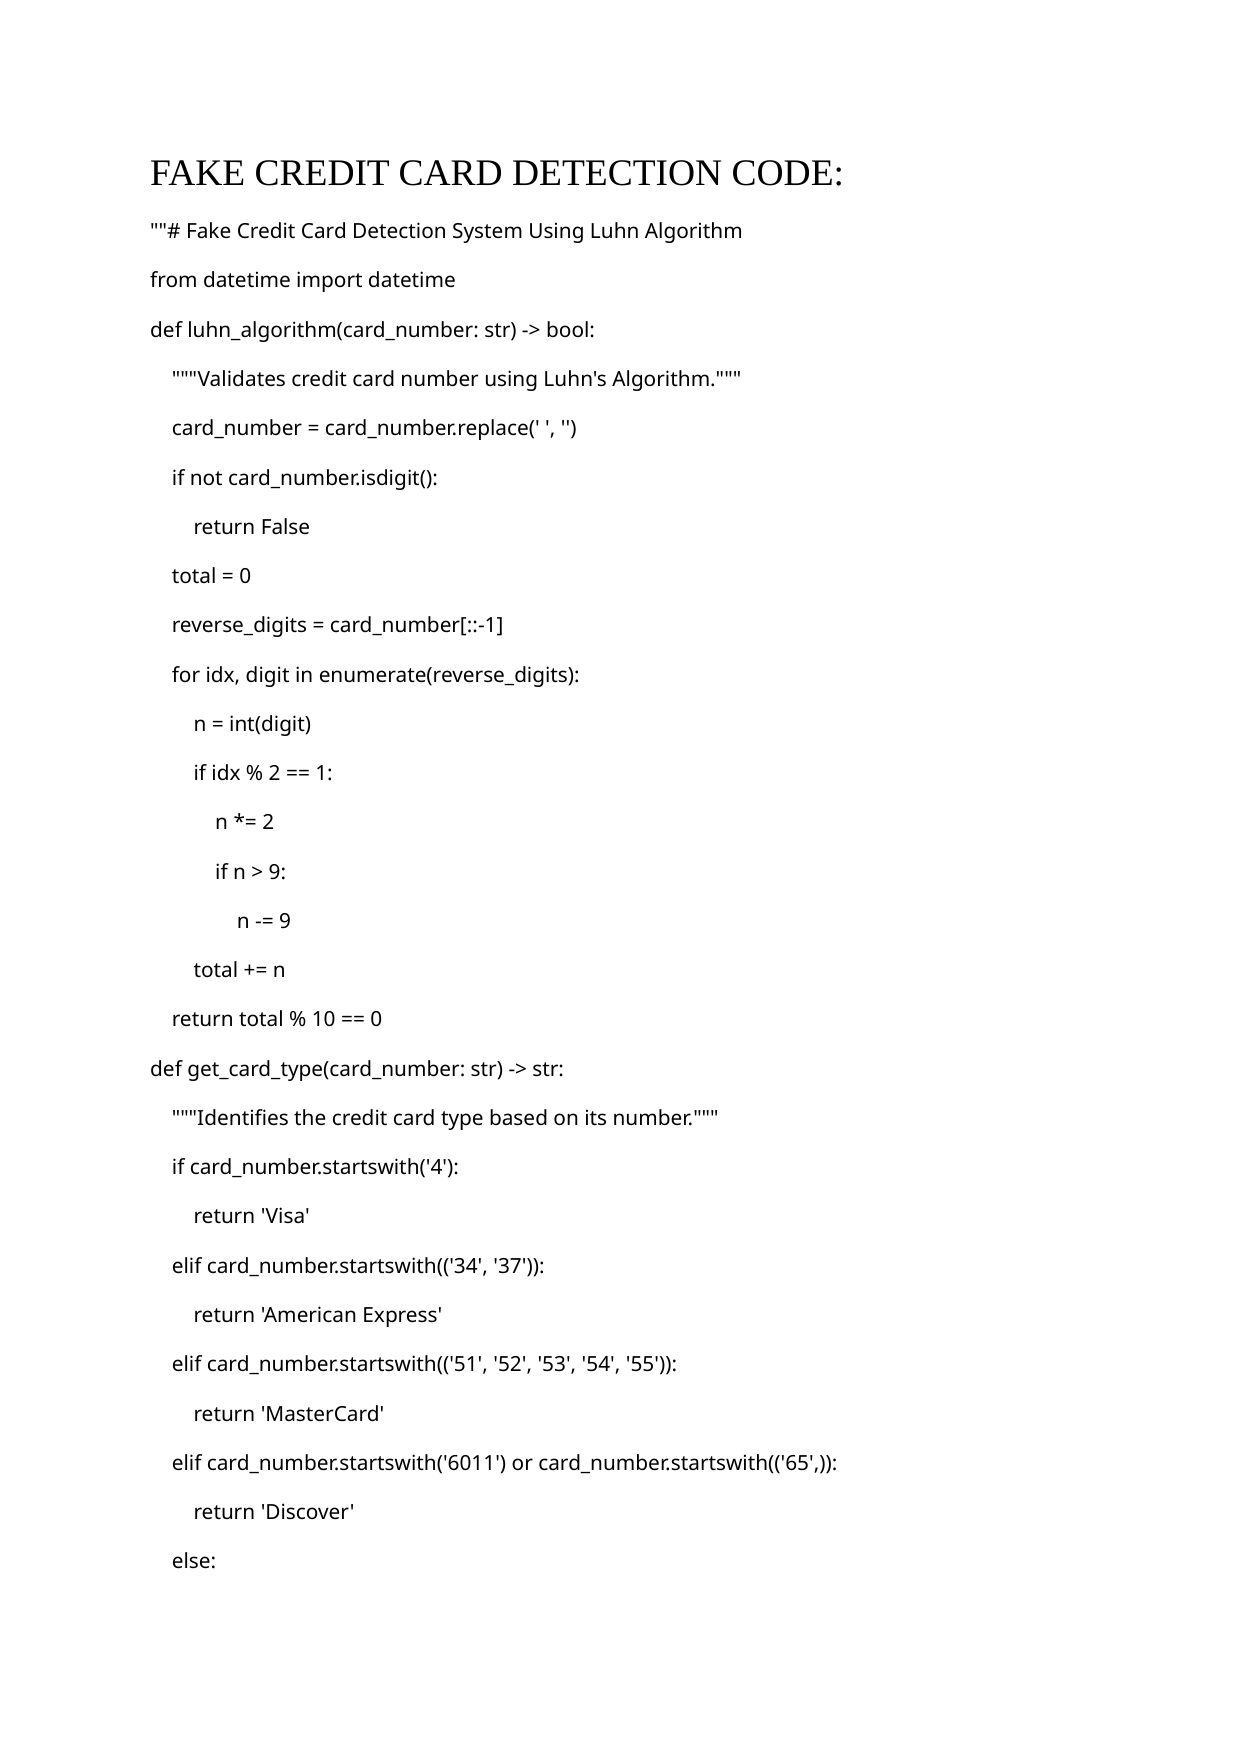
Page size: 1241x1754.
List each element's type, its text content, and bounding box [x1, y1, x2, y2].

text return 'MasterCard' [150, 1399, 1090, 1427]
text total += n [150, 955, 1090, 984]
text return 'Visa' [150, 1202, 1090, 1230]
text def get_card_type(card_number: str) -> str: [150, 1054, 1090, 1082]
text return 'Discover' [150, 1497, 1090, 1526]
text from datetime import datetime [150, 266, 1090, 294]
text n *= 2 [150, 807, 1090, 836]
text n = int(digit) [150, 709, 1090, 737]
text if not card_number.isdigit(): [150, 463, 1090, 491]
text card_number = card_number.replace(' ', '') [150, 413, 1090, 442]
text ""# Fake Credit Card Detection System Using Luhn Algorithm [150, 216, 1090, 245]
text FAKE CREDIT CARD DETECTION CODE: [150, 150, 1090, 193]
text if idx % 2 == 1: [150, 758, 1090, 787]
text elif card_number.startswith(('51', '52', '53', '54', '55')): [150, 1349, 1090, 1378]
text return total % 10 == 0 [150, 1004, 1090, 1033]
text for idx, digit in enumerate(reverse_digits): [150, 660, 1090, 688]
text return 'American Express' [150, 1300, 1090, 1329]
text if card_number.startswith('4'): [150, 1152, 1090, 1181]
text elif card_number.startswith(('34', '37')): [150, 1251, 1090, 1279]
text reverse_digits = card_number[::-1] [150, 610, 1090, 639]
text else: [150, 1547, 1090, 1575]
text elif card_number.startswith('6011') or card_number.startswith(('65',)): [150, 1448, 1090, 1476]
text if n > 9: [150, 857, 1090, 885]
text return False [150, 512, 1090, 540]
text n -= 9 [150, 906, 1090, 934]
text total = 0 [150, 561, 1090, 589]
text """Identifies the credit card type based on its number.""" [150, 1103, 1090, 1132]
text def luhn_algorithm(card_number: str) -> bool: [150, 315, 1090, 343]
text """Validates credit card number using Luhn's Algorithm.""" [150, 364, 1090, 392]
